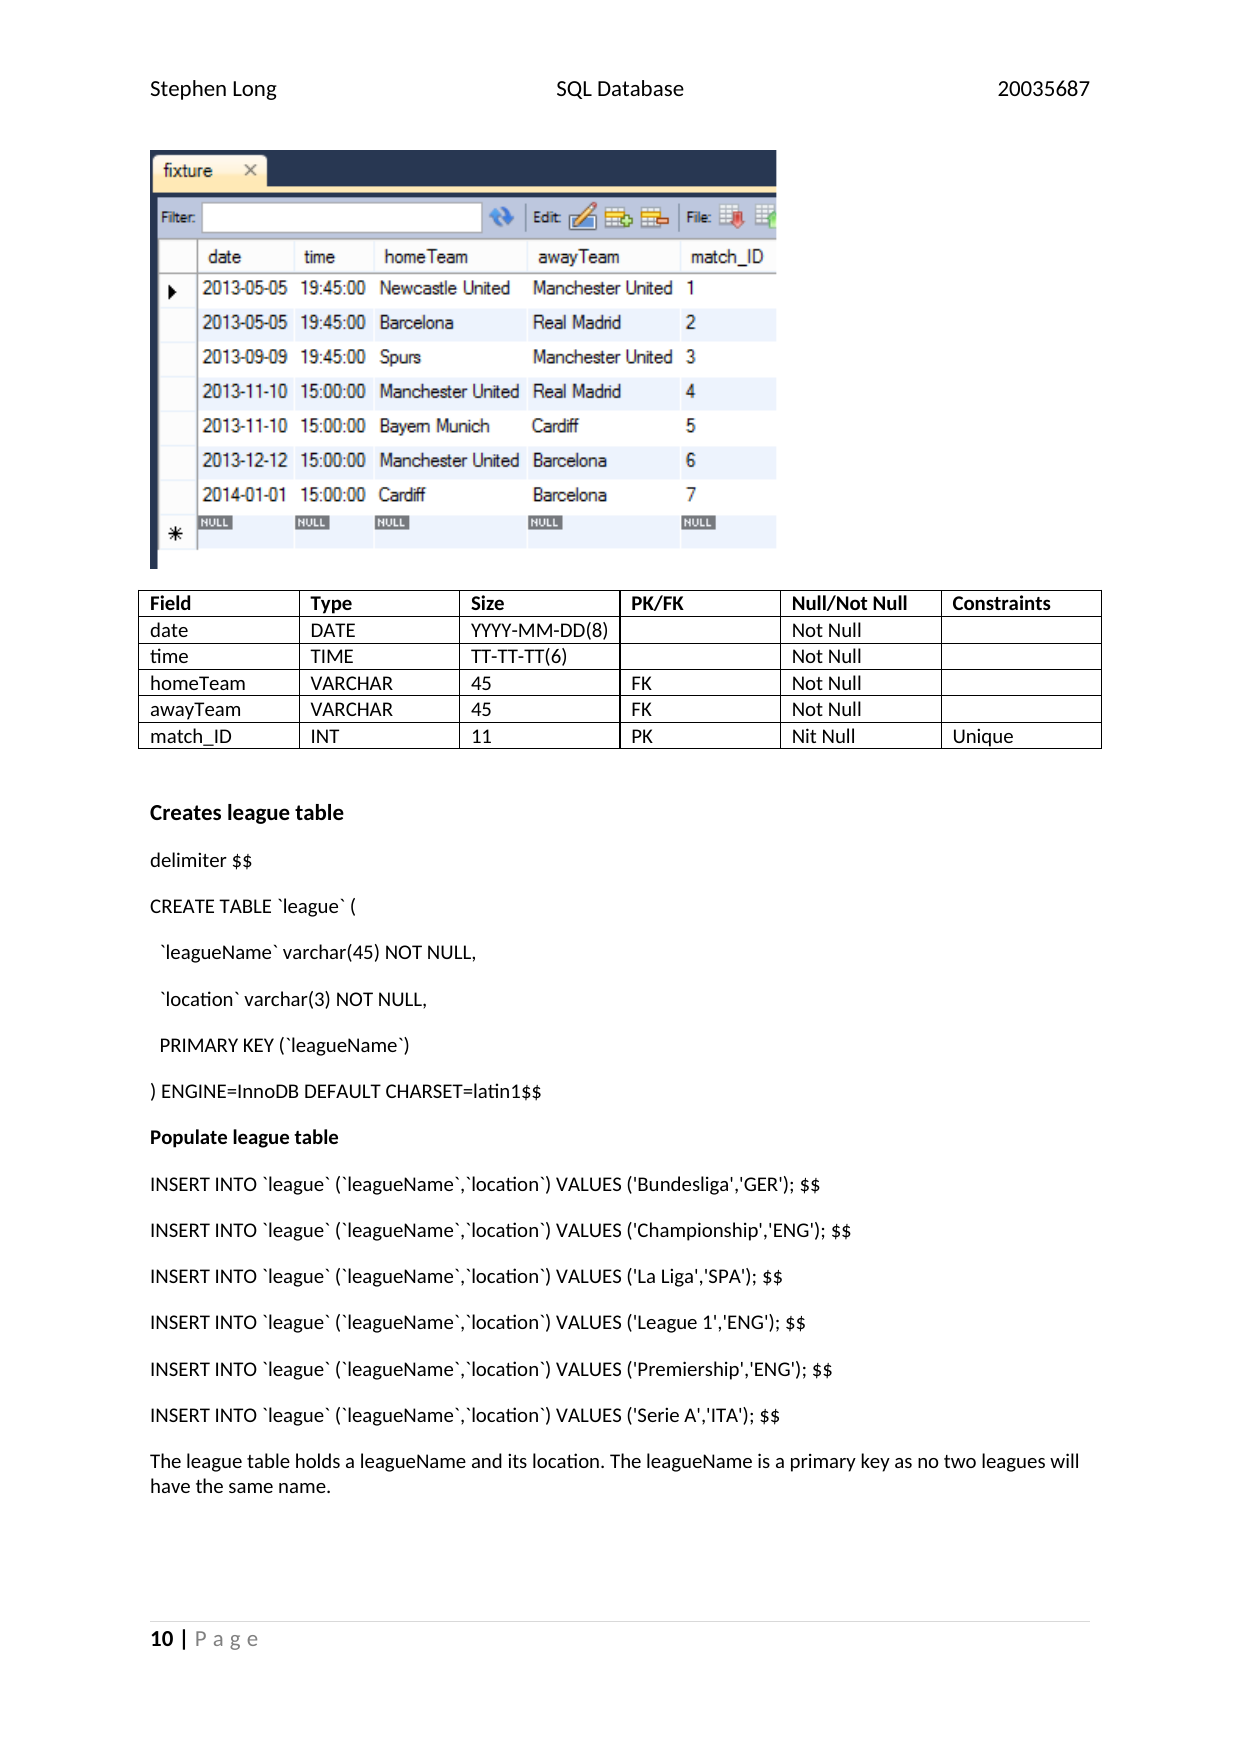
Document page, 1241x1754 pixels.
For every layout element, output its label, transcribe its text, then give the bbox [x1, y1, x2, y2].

table_header Null/Not Null [781, 591, 941, 616]
table_cell 45 [460, 670, 619, 695]
text Creates league table [150, 798, 1090, 826]
table_cell date [139, 617, 299, 642]
table_cell DATE [300, 617, 459, 642]
table_cell PK [621, 723, 780, 748]
text INSERT INTO `league` (`leagueName`,`location`) VALUES ('Serie A','ITA'); $$ [150, 1402, 1090, 1427]
text INSERT INTO `league` (`leagueName`,`location`) VALUES ('Championship','ENG'); $$ [150, 1217, 1090, 1242]
text INSERT INTO `league` (`leagueName`,`location`) VALUES ('League 1','ENG'); $$ [150, 1309, 1090, 1335]
table_cell [942, 670, 1101, 695]
text The league table holds a leagueName and its location. The leagueName is a primary key as no two leagues will have the same name. [150, 1448, 1090, 1499]
table_cell [621, 644, 780, 669]
table_header Field [139, 591, 299, 616]
table_cell Not Null [781, 644, 941, 669]
table_cell [942, 696, 1101, 722]
table_cell Not Null [781, 617, 941, 642]
table_cell Not Null [781, 696, 941, 722]
table_cell YYYY-MM-DD(8) [460, 617, 619, 642]
table_header Size [460, 591, 619, 616]
table_cell [942, 617, 1101, 642]
table_cell awayTeam [139, 696, 299, 722]
table_cell TIME [300, 644, 459, 669]
text Populate league table [150, 1124, 1090, 1150]
table_header Constraints [942, 591, 1101, 616]
text PRIMARY KEY (`leagueName`) [150, 1032, 1090, 1057]
table_cell match_ID [139, 723, 299, 748]
text INSERT INTO `league` (`leagueName`,`location`) VALUES ('Premiership','ENG'); $$ [150, 1356, 1090, 1381]
table_cell homeTeam [139, 670, 299, 695]
table_cell FK [621, 696, 780, 722]
table_cell Nit Null [781, 723, 941, 748]
table_cell INT [300, 723, 459, 748]
table_cell 45 [460, 696, 619, 722]
table_header PK/FK [621, 591, 780, 616]
table_cell TT-TT-TT(6) [460, 644, 619, 669]
table_cell FK [621, 670, 780, 695]
text CREATE TABLE `league` ( [150, 893, 1090, 919]
table_cell Unique [942, 723, 1101, 748]
text `leagueName` varchar(45) NOT NULL, [150, 939, 1090, 965]
text INSERT INTO `league` (`leagueName`,`location`) VALUES ('La Liga','SPA'); $$ [150, 1263, 1090, 1289]
table_cell time [139, 644, 299, 669]
text INSERT INTO `league` (`leagueName`,`location`) VALUES ('Bundesliga','GER'); $$ [150, 1171, 1090, 1196]
text ) ENGINE=InnoDB DEFAULT CHARSET=latin1$$ [150, 1078, 1090, 1104]
table_cell 11 [460, 723, 619, 748]
text `location` varchar(3) NOT NULL, [150, 986, 1090, 1011]
table_cell Not Null [781, 670, 941, 695]
text delimiter $$ [150, 847, 1090, 872]
table_cell VARCHAR [300, 670, 459, 695]
table_cell VARCHAR [300, 696, 459, 722]
table_cell [942, 644, 1101, 669]
table_header Type [300, 591, 459, 616]
table_cell [621, 617, 780, 642]
picture [150, 150, 777, 569]
